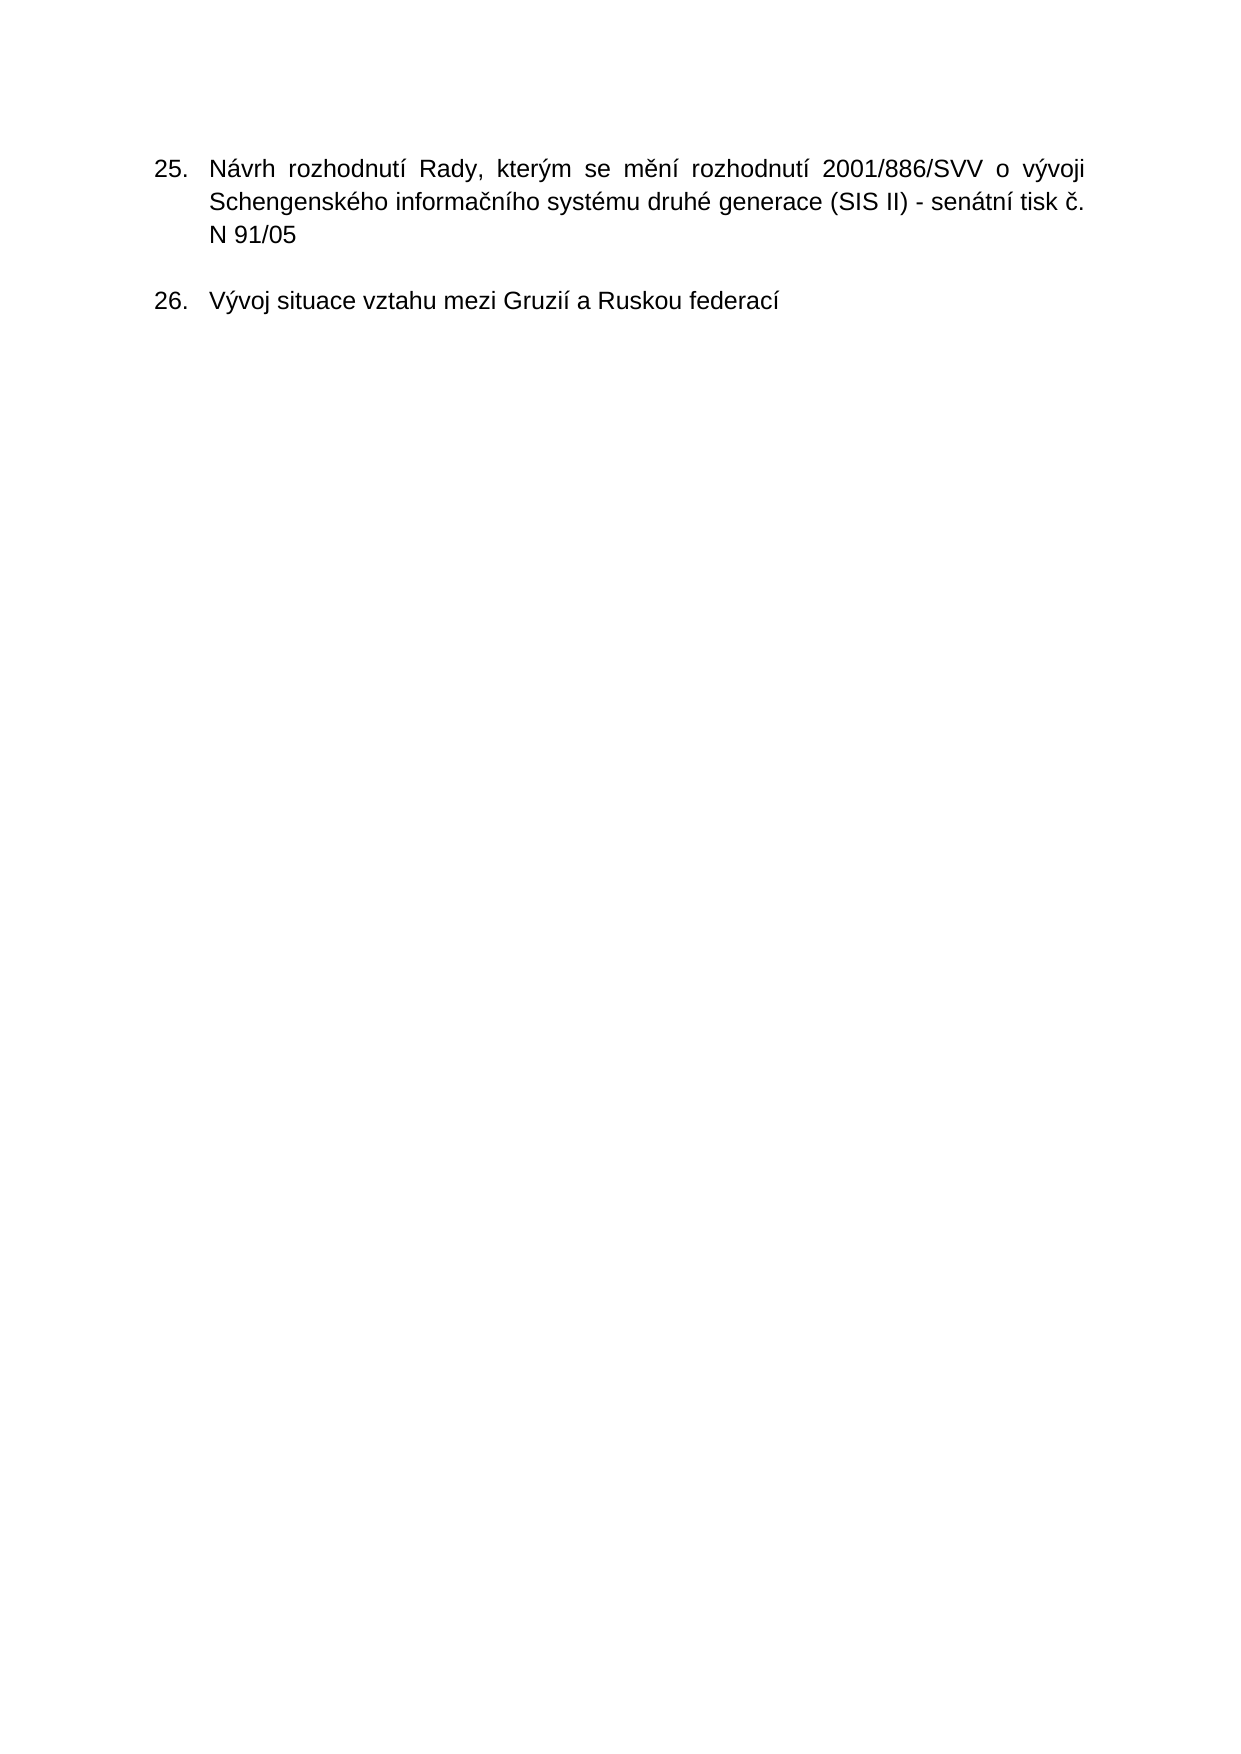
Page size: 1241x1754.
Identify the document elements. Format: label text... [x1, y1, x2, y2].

table_cell 26. [148, 280, 203, 379]
table_cell Návrh rozhodnutí Rady, kterým se mění rozhodnutí 2001/886/SVV o vývoji Schengenského informačního systému druhé generace (SIS II) - senátní tisk č. N 91/05 [203, 148, 1093, 280]
table_cell Vývoj situace vztahu mezi Gruzií a Ruskou federací [203, 280, 1093, 379]
table_cell 25. [148, 148, 203, 280]
